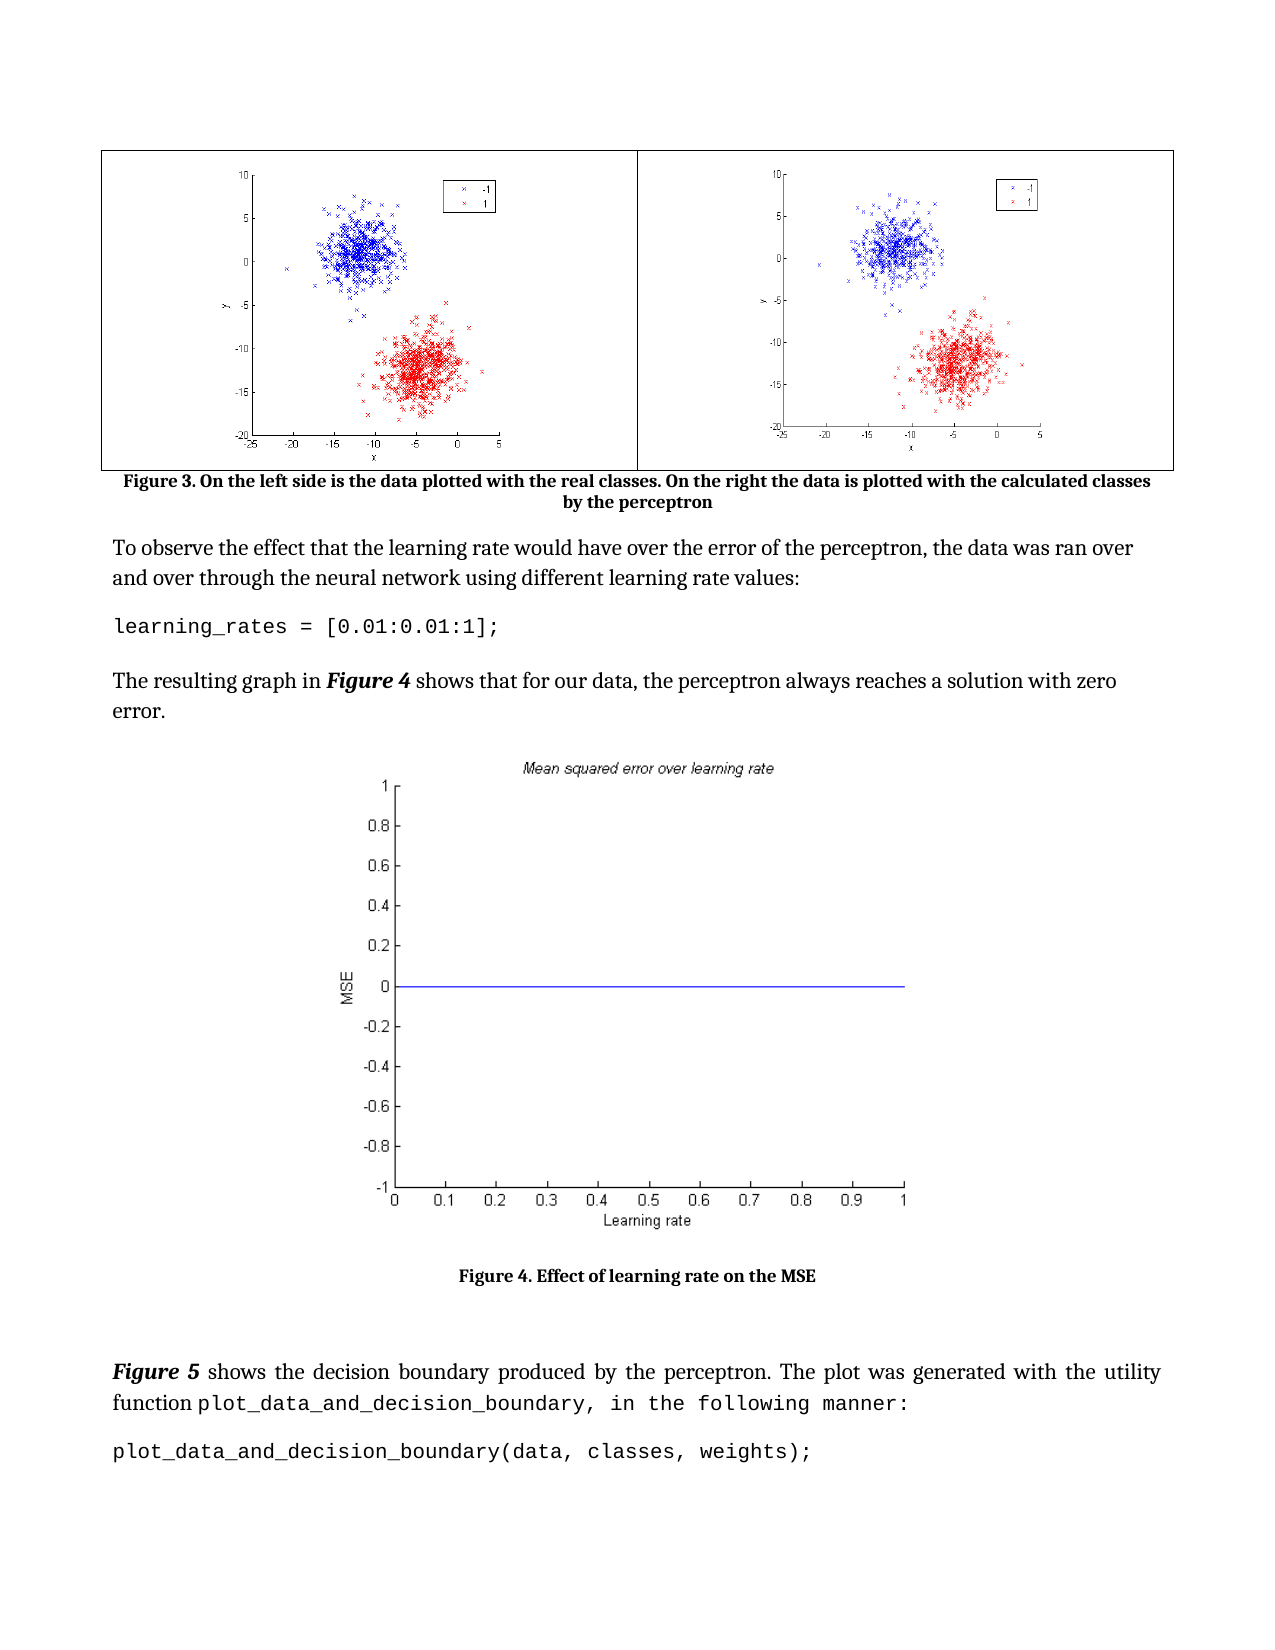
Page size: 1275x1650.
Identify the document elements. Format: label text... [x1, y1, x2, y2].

text Figure 5 shows the decision boundary produced by the perceptron. The plot was generated with the utility function plot_data_and_decision_boundary, in the following manner: [112, 1359, 1162, 1416]
text Figure 3. On the left side is the data plotted with the real classes. On the right the data is plotted with the calculated classes by the perceptron [112, 471, 1162, 514]
text learning_rates = [0.01:0.01:1]; [112, 616, 1162, 639]
table_header [638, 151, 1173, 469]
text Figure 4. Effect of learning rate on the MSE [112, 1266, 1162, 1287]
picture [740, 151, 1071, 460]
table_header [102, 151, 210, 469]
text plot_data_and_decision_boundary(data, classes, weights); [112, 1441, 1162, 1464]
picture [310, 748, 965, 1241]
text To observe the effect that the learning rate would have over the error of the perceptron, the data was ran over and over through the neural network using different learning rate values: [112, 534, 1162, 591]
picture [210, 151, 529, 470]
table_header [529, 151, 637, 469]
text The resulting graph in Figure 4 shows that for our data, the perceptron always reaches a solution with zero error. [112, 668, 1162, 724]
